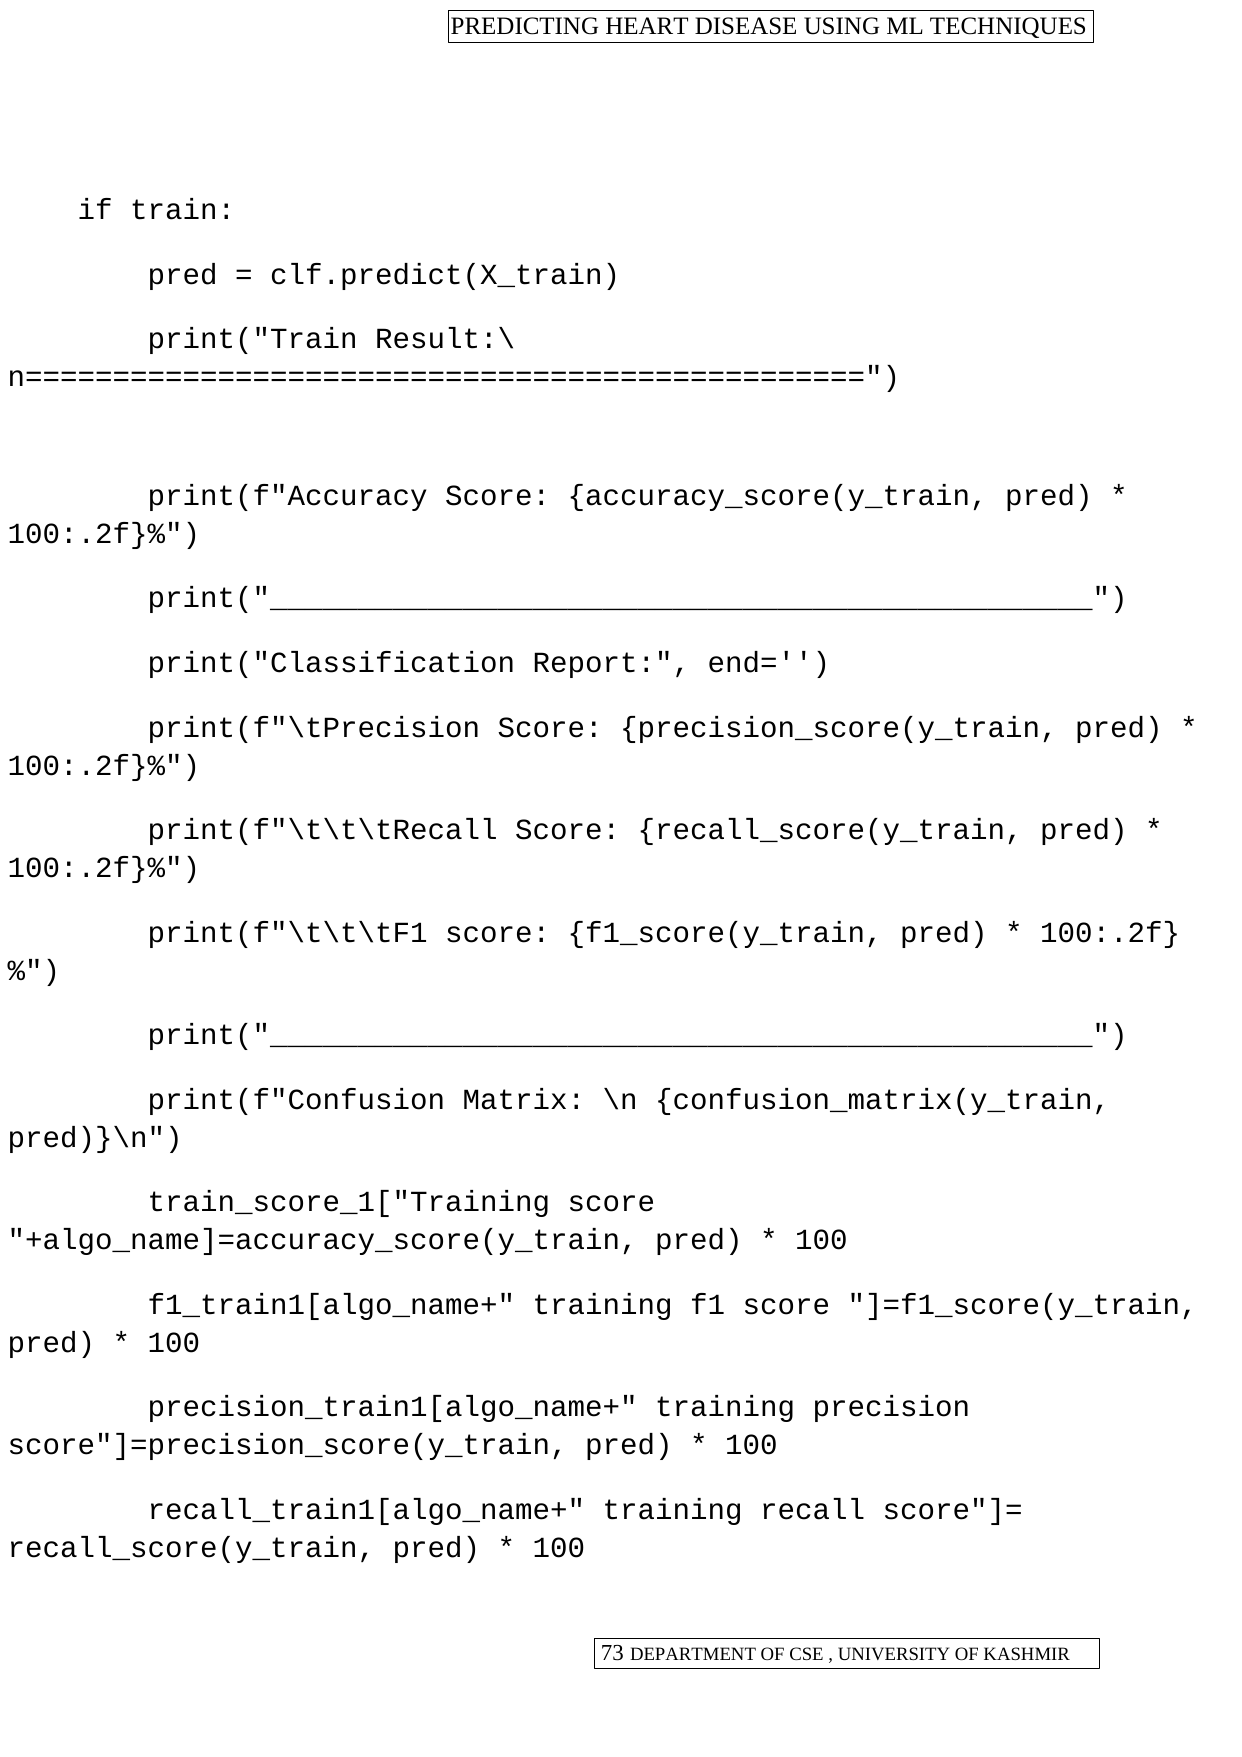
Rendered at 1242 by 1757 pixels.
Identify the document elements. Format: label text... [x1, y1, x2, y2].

text print("Train Result:\n================================================") [7, 325, 1228, 396]
text print(f"Accuracy Score: {accuracy_score(y_train, pred) * 100:.2f}%") [7, 481, 1228, 552]
text if train: [7, 196, 1228, 228]
text recall_train1[algo_name+" training recall score"]= recall_score(y_train, pred) * 100 [7, 1495, 1228, 1566]
text f1_train1[algo_name+" training f1 score "]=f1_score(y_train, pred) * 100 [7, 1290, 1228, 1361]
text precision_train1[algo_name+" training precision score"]=precision_score(y_train, pred) * 100 [7, 1392, 1228, 1463]
text print("Classification Report:", end='') [7, 648, 1228, 681]
text print("_______________________________________________") [7, 583, 1228, 617]
text print(f"\t\t\tF1 score: {f1_score(y_train, pred) * 100:.2f}%") [7, 918, 1228, 989]
text train_score_1["Training score "+algo_name]=accuracy_score(y_train, pred) * 100 [7, 1187, 1228, 1258]
text print(f"Confusion Matrix: \n {confusion_matrix(y_train, pred)}\n") [7, 1085, 1228, 1156]
text pred = clf.predict(X_train) [7, 260, 1228, 293]
text print(f"\tPrecision Score: {precision_score(y_train, pred) * 100:.2f}%") [7, 713, 1228, 784]
text print("_______________________________________________") [7, 1020, 1228, 1053]
text print(f"\t\t\tRecall Score: {recall_score(y_train, pred) * 100:.2f}%") [7, 815, 1228, 886]
